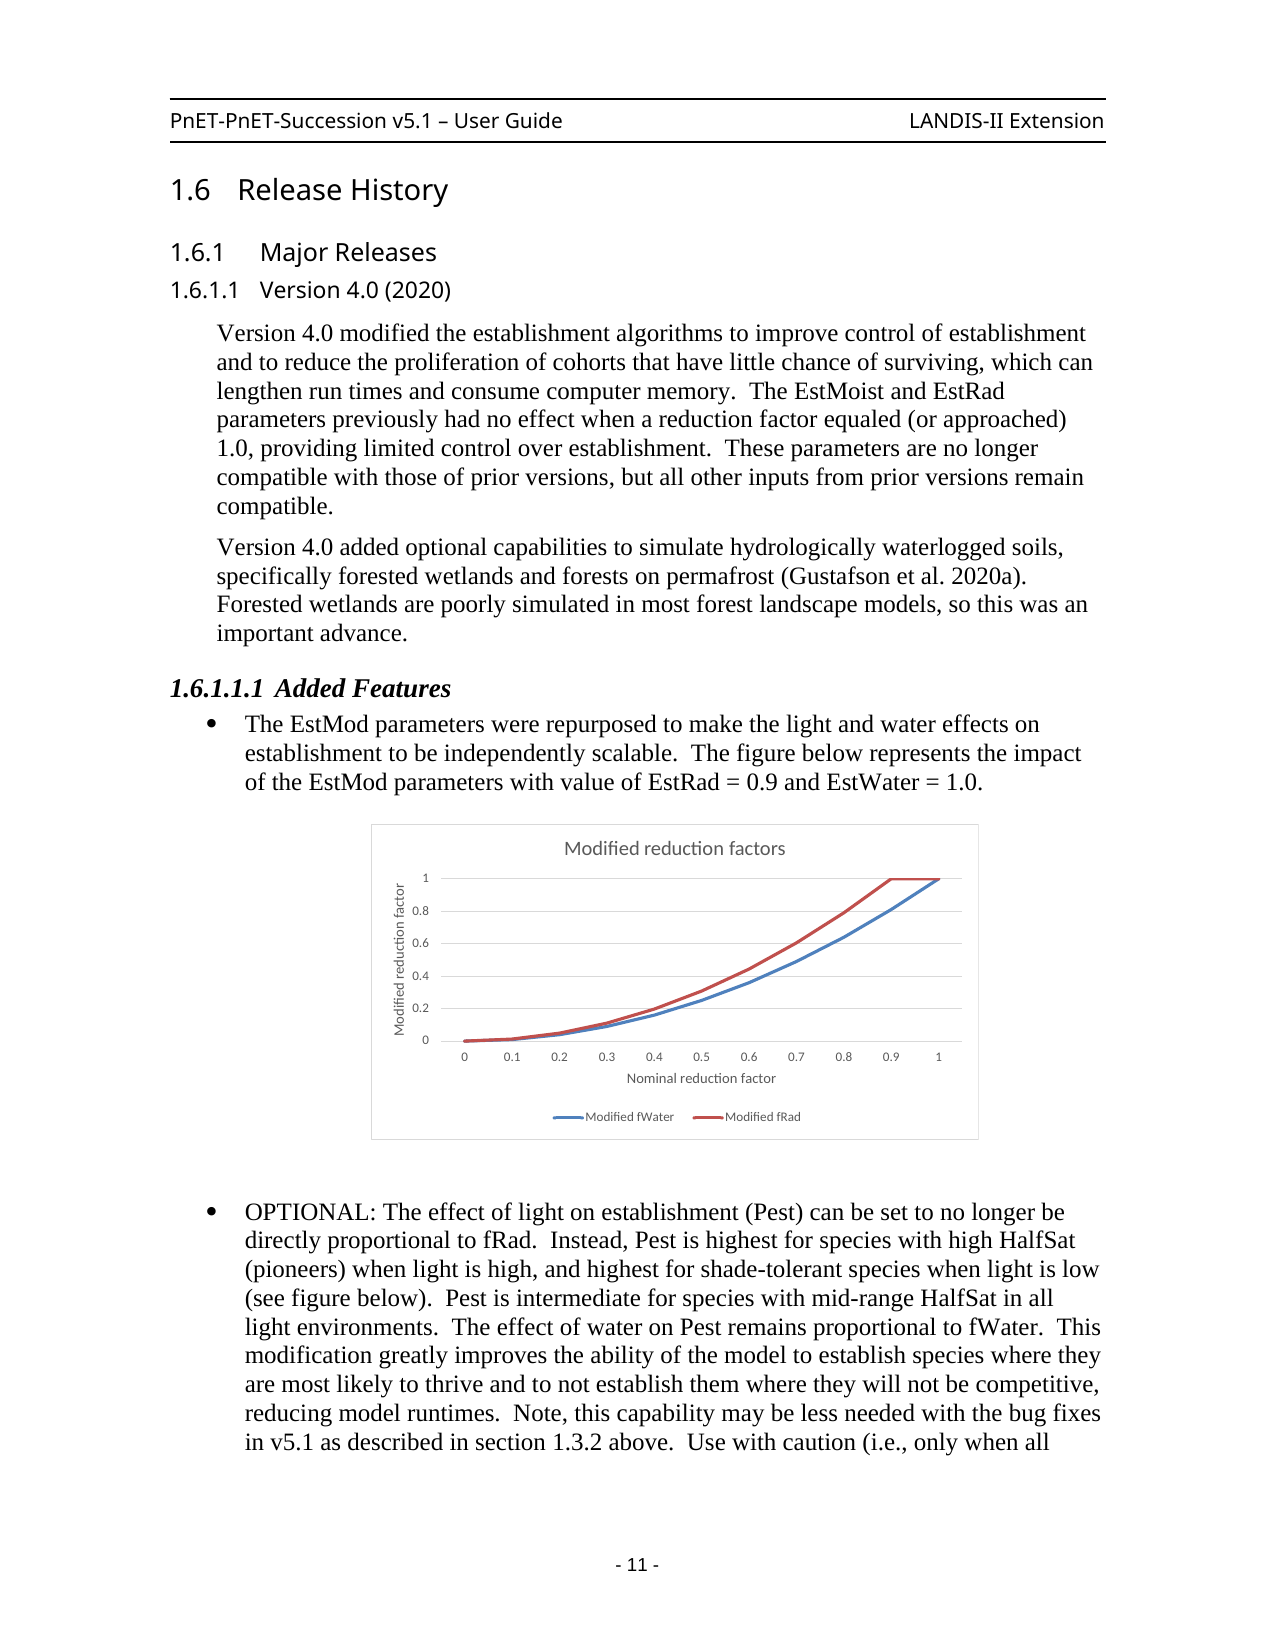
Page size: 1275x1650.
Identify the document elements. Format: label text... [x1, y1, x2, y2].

text Version 4.0 modified the establishment algorithms to improve control of establishment and to reduce the proliferation of cohorts that have little chance of surviving, which can lengthen run times and consume computer memory. The EstMoist and EstRad parameters previously had no effect when a reduction factor equaled (or approached) 1.0, providing limited control over establishment. These parameters are no longer compatible with those of prior versions, but all other inputs from prior versions remain compatible. [216, 318, 1098, 519]
subtitle Added Features [169, 672, 1106, 703]
subtitle Major Releases [169, 234, 1106, 268]
subtitle Version 4.0 (2020) [169, 274, 1106, 306]
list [207, 1197, 1106, 1456]
subtitle Release History [169, 169, 1106, 209]
text Version 4.0 added optional capabilities to simulate hydrologically waterlogged soils, specifically forested wetlands and forests on permafrost (Gustafson et al. 2020a). Forested wetlands are poorly simulated in most forest landscape models, so this was an important advance. [216, 532, 1098, 647]
list The EstMod parameters were repurposed to make the light and water effects on establishment to be independently scalable. The figure below represents the impact of the EstMod parameters with value of EstRad = 0.9 and EstWater = 1.0. [207, 709, 1106, 796]
